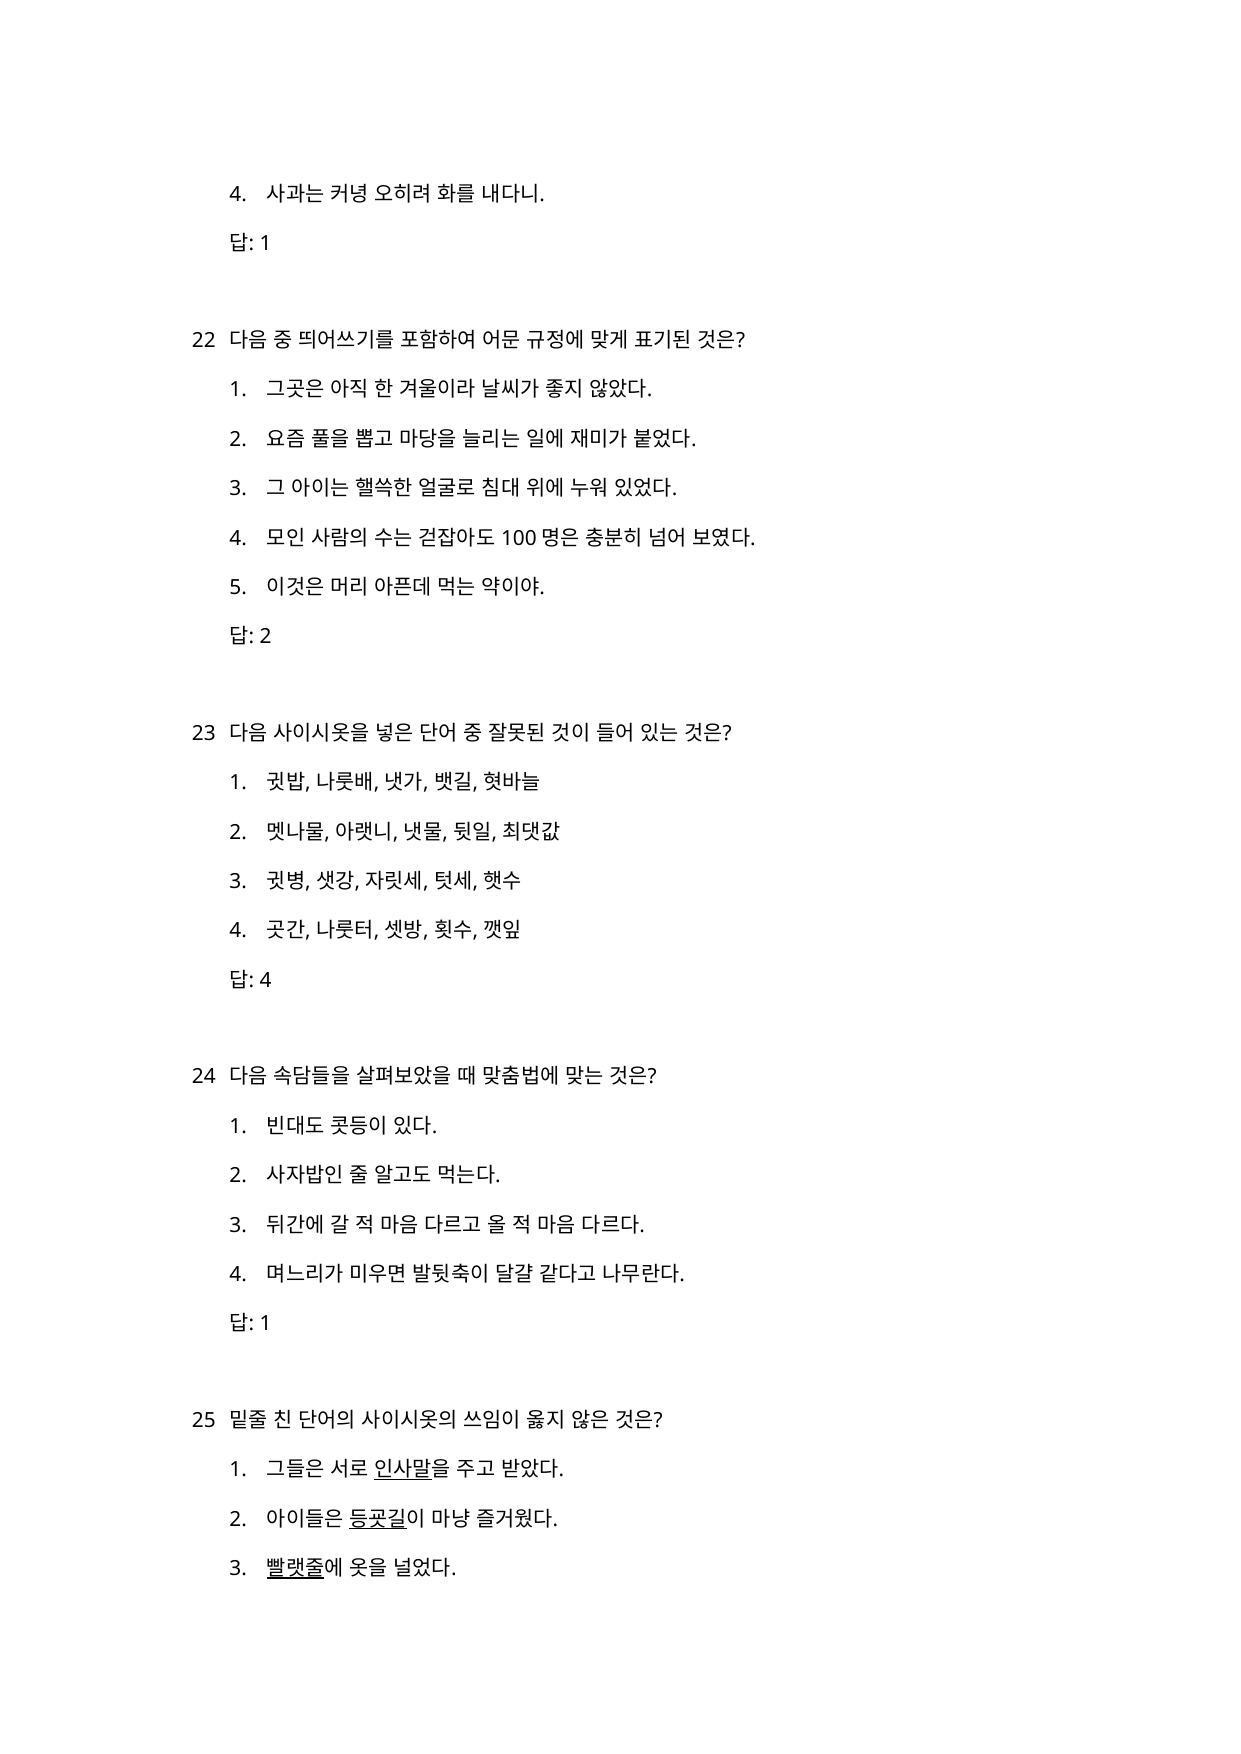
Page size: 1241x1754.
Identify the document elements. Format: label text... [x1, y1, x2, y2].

list 귓밥, 나룻배, 냇가, 뱃길, 혓바늘 [229, 766, 1090, 796]
text 답: 2 [229, 619, 1090, 650]
text 답: 1 [229, 1307, 1090, 1337]
list 요즘 풀을 뽑고 마당을 늘리는 일에 재미가 붙었다. [229, 422, 1090, 452]
list 그들은 서로 인사말을 주고 받았다. [229, 1453, 1090, 1483]
text 답: 1 [229, 227, 1090, 257]
list 빈대도 콧등이 있다. [229, 1109, 1090, 1139]
list 뒤간에 갈 적 마음 다르고 올 적 마음 다르다. [229, 1208, 1090, 1238]
list 이것은 머리 아픈데 먹는 약이야. [229, 570, 1090, 600]
list 아이들은 등굣길이 마냥 즐거웠다. [229, 1502, 1090, 1532]
text 답: 4 [229, 963, 1090, 993]
list 그 아이는 핼쓱한 얼굴로 침대 위에 누워 있었다. [229, 471, 1090, 502]
list 곳간, 나룻터, 셋방, 횟수, 깻잎 [229, 914, 1090, 944]
list 그곳은 아직 한 겨울이라 날씨가 좋지 않았다. [229, 373, 1090, 403]
list 밑줄 친 단어의 사이시옷의 쓰임이 옳지 않은 것은? [192, 1403, 1090, 1433]
list 사자밥인 줄 알고도 먹는다. [229, 1158, 1090, 1189]
list 모인 사람의 수는 걷잡아도 100명은 충분히 넘어 보였다. [229, 521, 1090, 551]
list 다음 사이시옷을 넣은 단어 중 잘못된 것이 들어 있는 것은? [192, 716, 1090, 746]
list 빨랫줄에 옷을 널었다. [229, 1551, 1090, 1582]
list 사과는 커녕 오히려 화를 내다니. [229, 177, 1090, 207]
list 멧나물, 아랫니, 냇물, 뒷일, 최댓값 [229, 815, 1090, 845]
list 며느리가 미우면 발뒷축이 달걀 같다고 나무란다. [229, 1257, 1090, 1287]
list 다음 중 띄어쓰기를 포함하여 어문 규정에 맞게 표기된 것은? [192, 323, 1090, 353]
list 다음 속담들을 살펴보았을 때 맞춤법에 맞는 것은? [192, 1060, 1090, 1090]
list 귓병, 샛강, 자릿세, 텃세, 햇수 [229, 864, 1090, 894]
